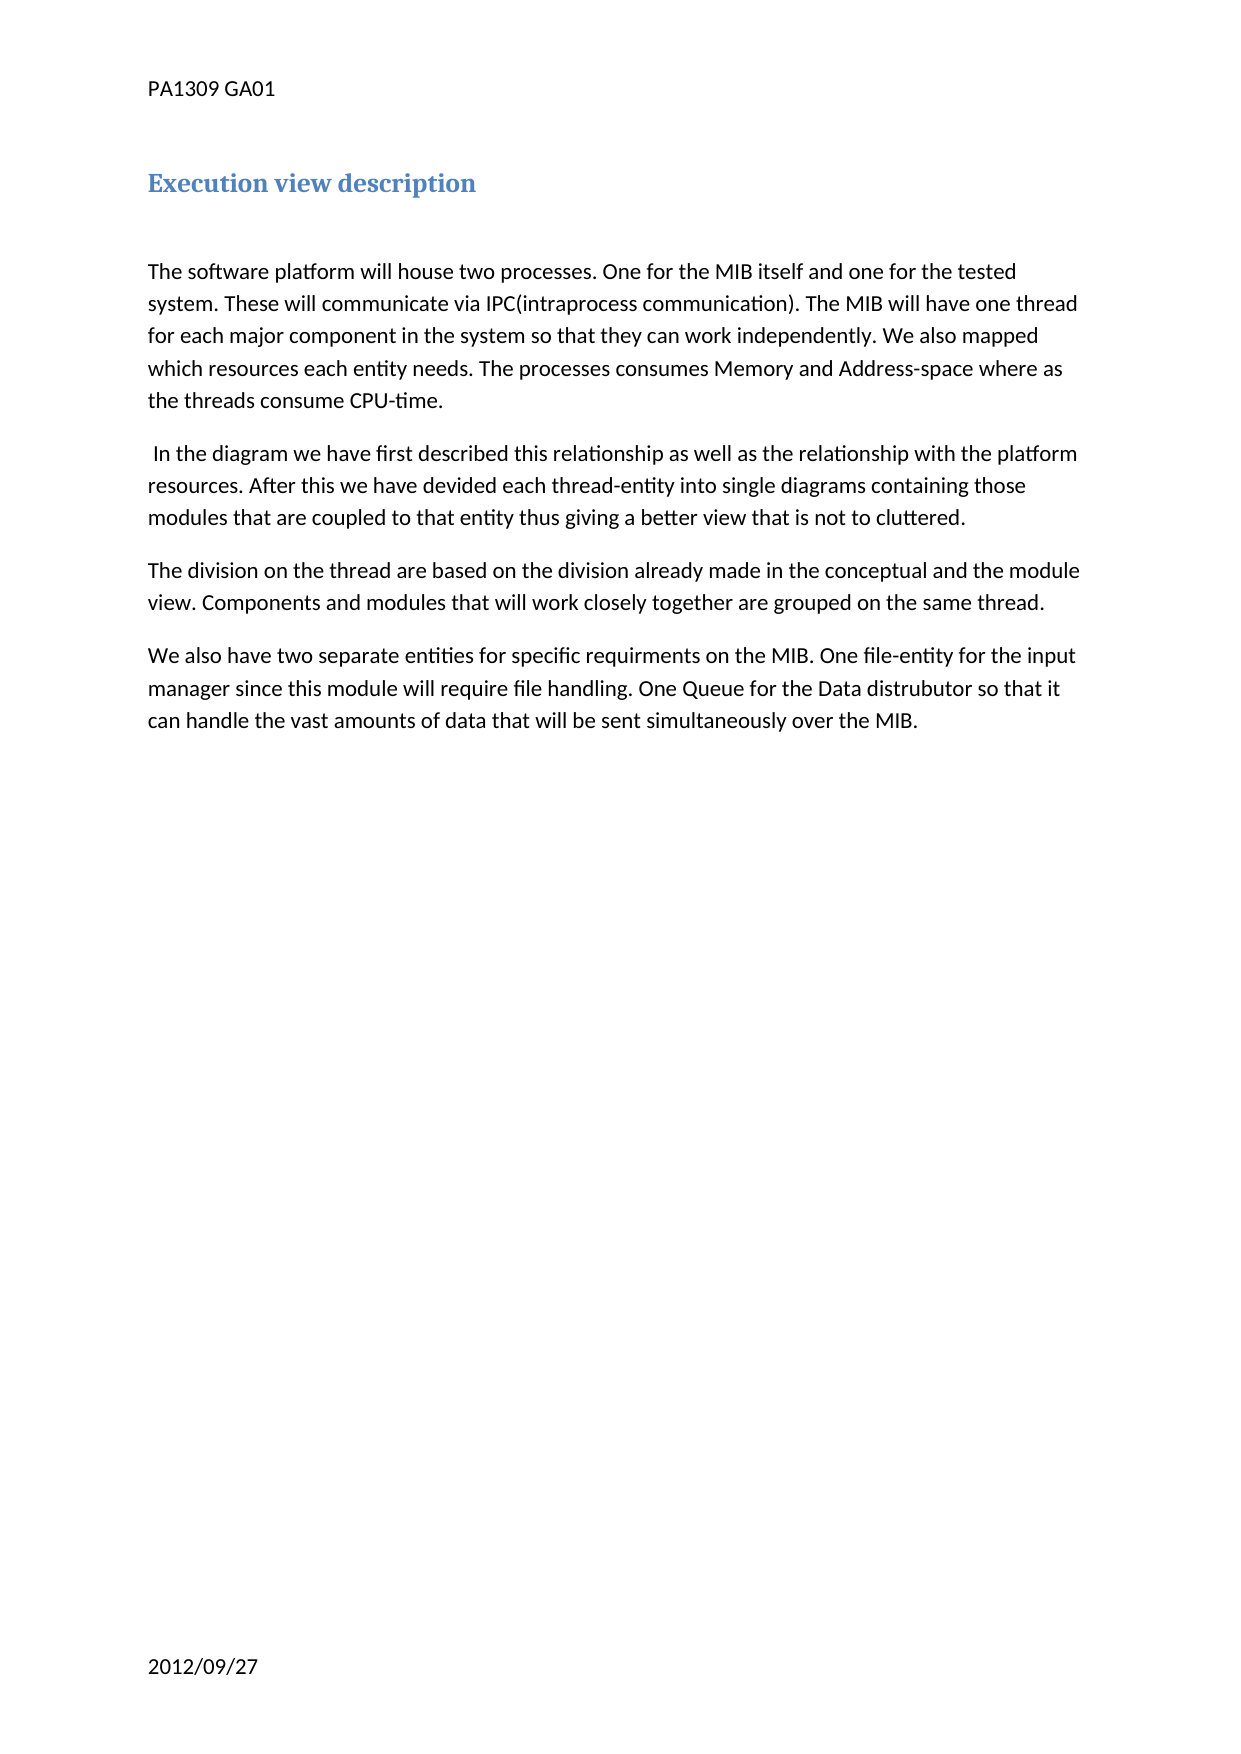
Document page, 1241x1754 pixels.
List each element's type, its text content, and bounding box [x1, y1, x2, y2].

text We also have two separate entities for specific requirments on the MIB. One file-entity for the input manager since this module will require file handling. One Queue for the Data distrubutor so that it can handle the vast amounts of data that will be sent simultaneously over the MIB. [148, 642, 1093, 734]
text In the diagram we have first described this relationship as well as the relationship with the platform resources. After this we have devided each thread-entity into single diagrams containing those modules that are coupled to that entity thus giving a better view that is not to cluttered. [148, 439, 1093, 531]
subtitle Execution view description [148, 168, 1093, 199]
text The division on the thread are based on the division already made in the conceptual and the module view. Components and modules that will work closely together are grouped on the same thread. [148, 556, 1093, 617]
text The software platform will house two processes. One for the MIB itself and one for the tested system. These will communicate via IPC(intraprocess communication). The MIB will have one thread for each major component in the system so that they can work independently. We also mapped which resources each entity needs. The processes consumes Memory and Address-space where as the threads consume CPU-time. [148, 257, 1093, 414]
